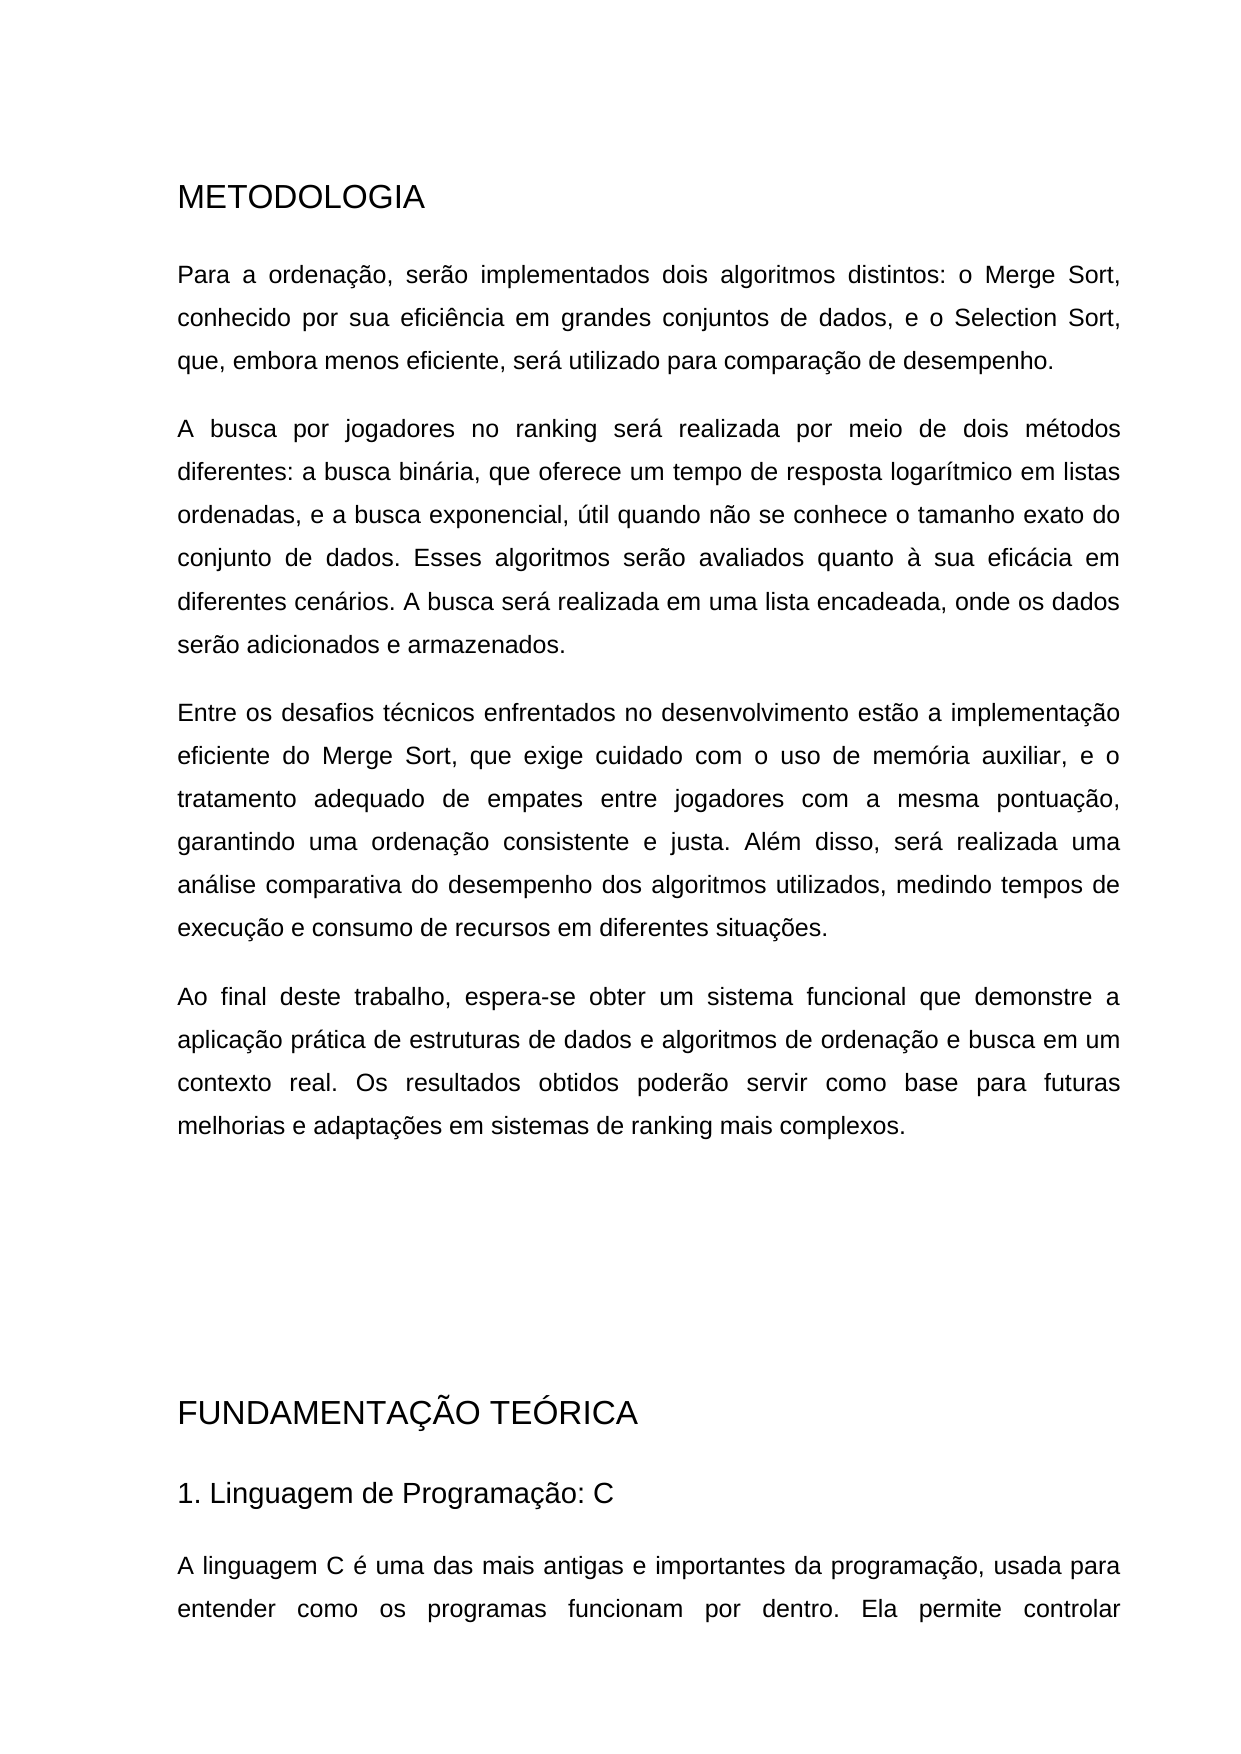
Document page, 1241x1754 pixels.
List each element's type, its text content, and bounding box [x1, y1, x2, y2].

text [177, 1551, 1122, 1623]
text Para a ordenação, serão implementados dois algoritmos distintos: o Merge Sort, conhecido por sua eficiência em grandes conjuntos de dados, e o Selection Sort, que, embora menos eficiente, será utilizado para comparação de desempenho. [177, 260, 1122, 375]
text Ao final deste trabalho, espera-se obter um sistema funcional que demonstre a aplicação prática de estruturas de dados e algoritmos de ordenação e busca em um contexto real. Os resultados obtidos poderão servir como base para futuras melhorias e adaptações em sistemas de ranking mais complexos. [177, 982, 1122, 1140]
text Entre os desafios técnicos enfrentados no desenvolvimento estão a implementação eficiente do Merge Sort, que exige cuidado com o uso de memória auxiliar, e o tratamento adequado de empates entre jogadores com a mesma pontuação, garantindo uma ordenação consistente e justa. Além disso, será realizada uma análise comparativa do desempenho dos algoritmos utilizados, medindo tempos de execução e consumo de recursos em diferentes situações. [177, 698, 1122, 942]
subtitle FUNDAMENTAÇÃO TEÓRICA [177, 1393, 1122, 1431]
subtitle METODOLOGIA [177, 177, 1122, 216]
subtitle 1. Linguagem de Programação: C [177, 1476, 1122, 1509]
text A busca por jogadores no ranking será realizada por meio de dois métodos diferentes: a busca binária, que oferece um tempo de resposta logarítmico em listas ordenadas, e a busca exponencial, útil quando não se conhece o tamanho exato do conjunto de dados. Esses algoritmos serão avaliados quanto à sua eficácia em diferentes cenários. A busca será realizada em uma lista encadeada, onde os dados serão adicionados e armazenados. [177, 414, 1122, 658]
